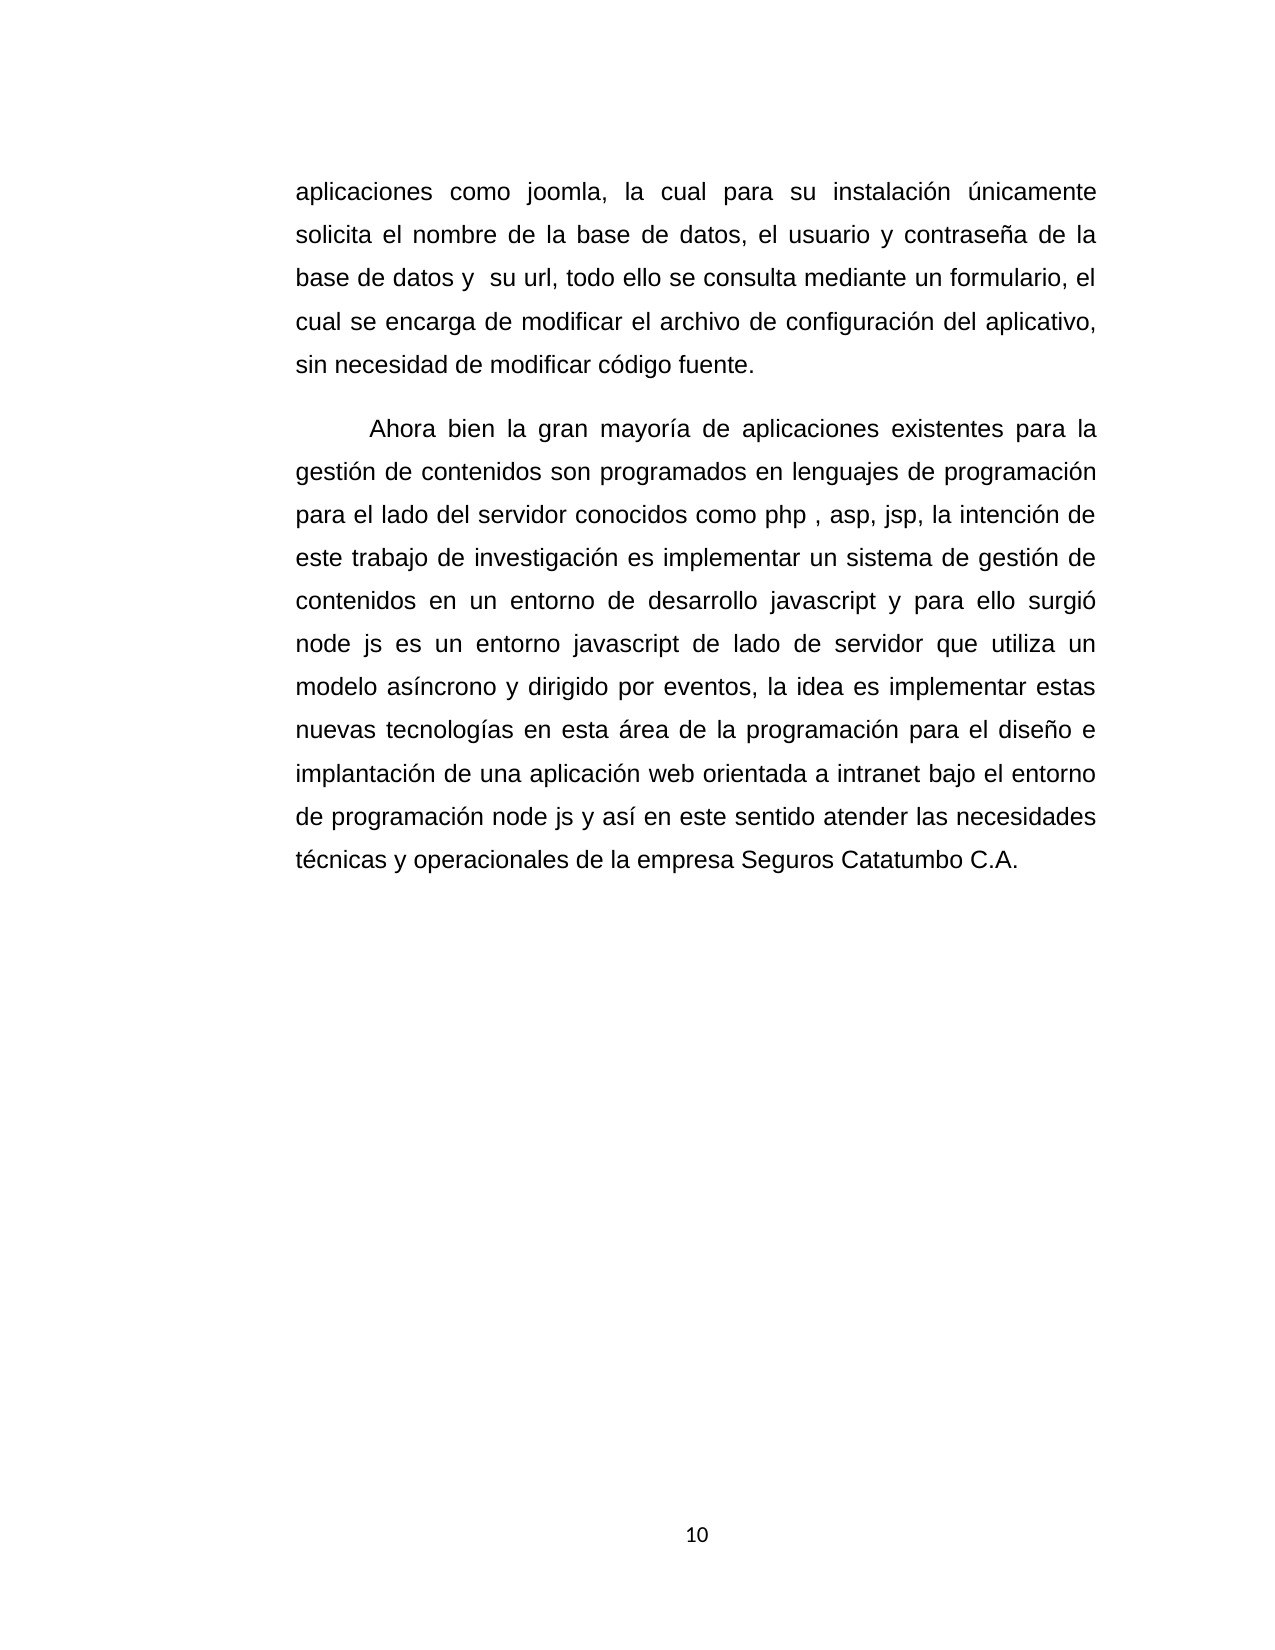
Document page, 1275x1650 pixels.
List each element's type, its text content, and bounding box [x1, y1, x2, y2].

text Ahora bien la gran mayoría de aplicaciones existentes para la gestión de contenidos son programados en lenguajes de programación para el lado del servidor conocidos como php , asp, jsp, la intención de este trabajo de investigación es implementar un sistema de gestión de contenidos en un entorno de desarrollo javascript y para ello surgió node js es un entorno javascript de lado de servidor que utiliza un modelo asíncrono y dirigido por eventos, la idea es implementar estas nuevas tecnologías en esta área de la programación para el diseño e implantación de una aplicación web orientada a intranet bajo el entorno de programación node js y así en este sentido atender las necesidades técnicas y operacionales de la empresa Seguros Catatumbo C.A. [295, 414, 1098, 874]
